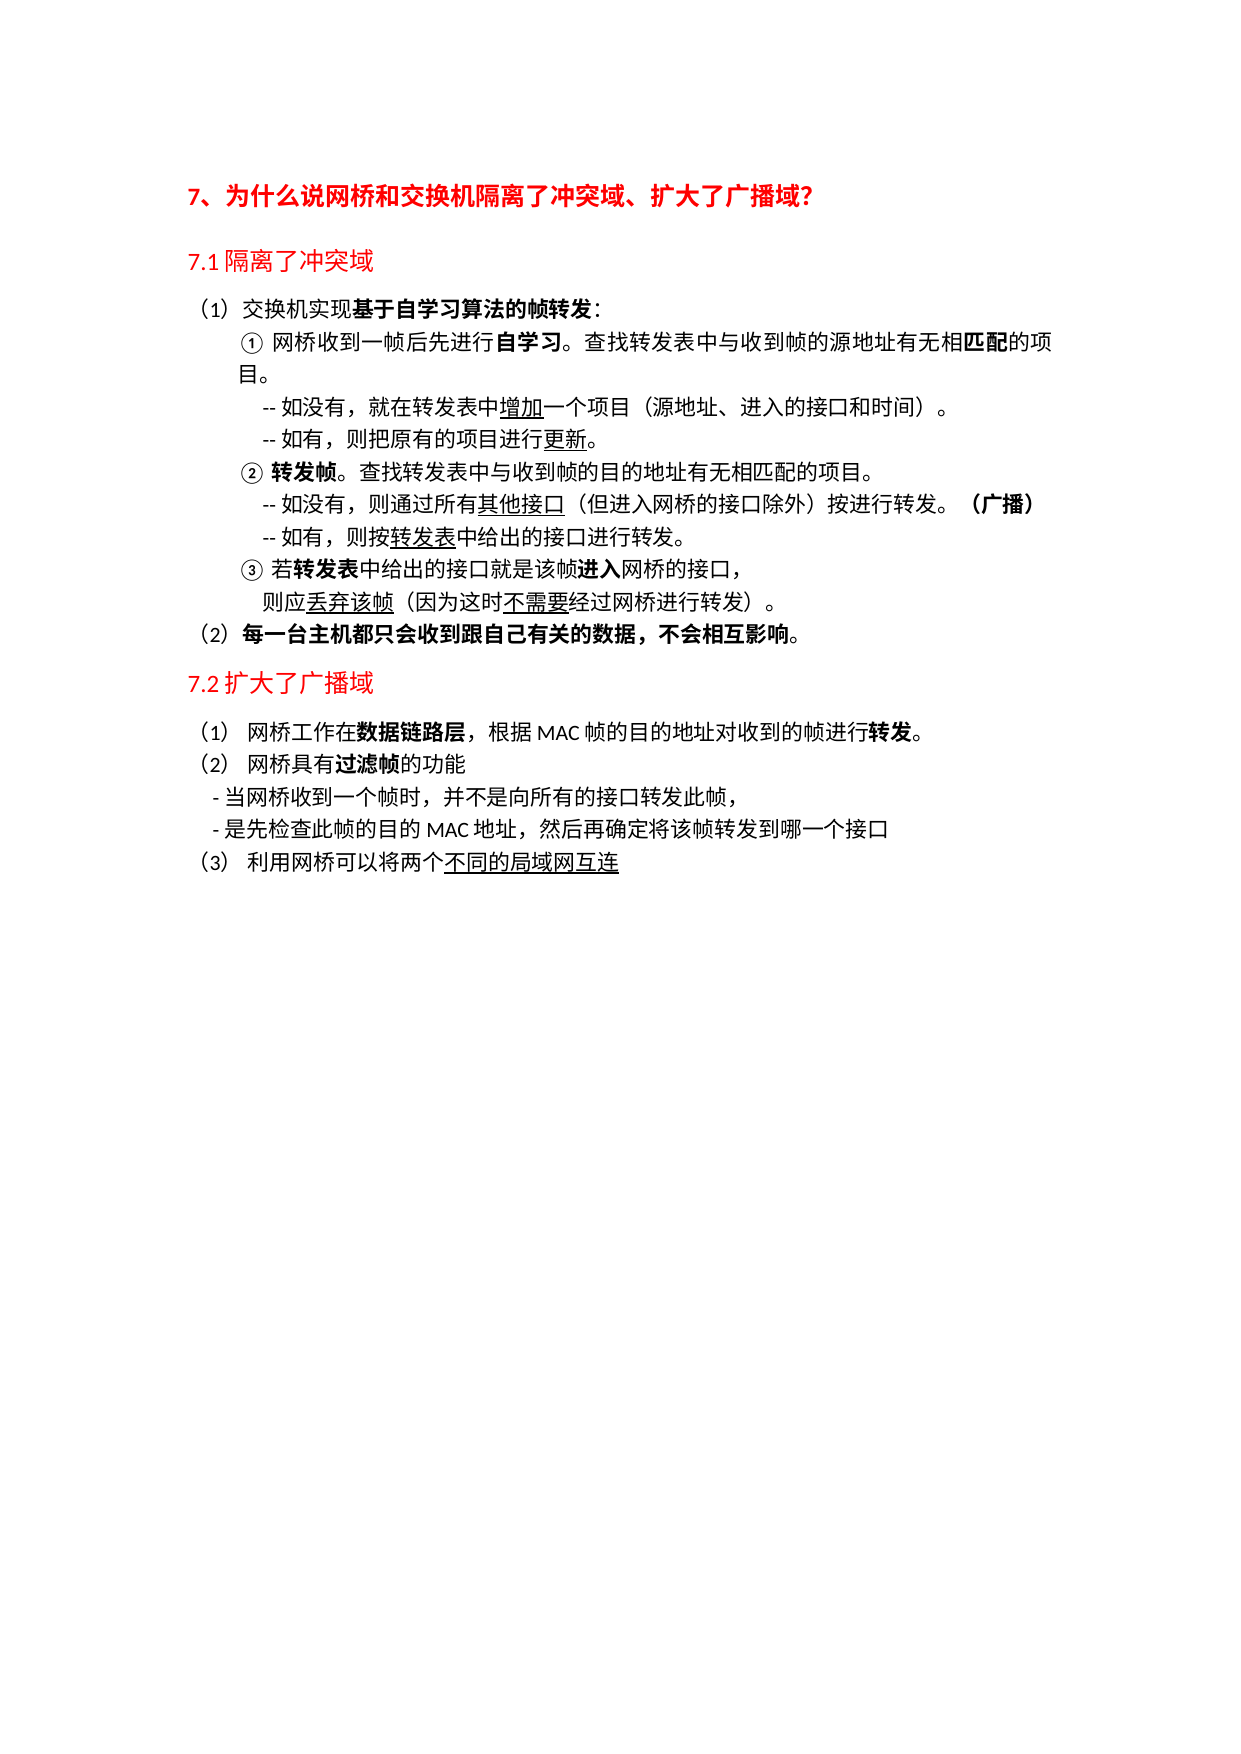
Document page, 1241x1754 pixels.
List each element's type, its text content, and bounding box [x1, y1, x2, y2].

text - 当网桥收到一个帧时，并不是向所有的接口转发此帧， [212, 779, 1053, 812]
text （1） 网桥工作在数据链路层，根据 MAC 帧的目的地址对收到的帧进行转发。 [187, 714, 1053, 747]
text ③ 若转发表中给出的接口就是该帧进入网桥的接口， [237, 552, 1053, 584]
text 7、为什么说网桥和交换机隔离了冲突域、扩大了广播域？ [187, 162, 1053, 227]
text （2） 网桥具有过滤帧的功能 [187, 747, 1053, 779]
text 7.2扩大了广播域 [187, 649, 1053, 714]
text - 是先检查此帧的目的 MAC 地址，然后再确定将该帧转发到哪一个接口 [212, 812, 1053, 844]
text -- 如没有，则通过所有其他接口（但进入网桥的接口除外）按进行转发。（广播） [262, 487, 1053, 519]
text -- 如没有，就在转发表中增加一个项目（源地址、进入的接口和时间）。 [262, 389, 1053, 422]
text 7.1隔离了冲突域 [187, 227, 1053, 292]
text 则应丢弃该帧（因为这时不需要经过网桥进行转发）。 [262, 584, 1053, 617]
text ① 网桥收到一帧后先进行自学习。查找转发表中与收到帧的源地址有无相匹配的项目。 [237, 324, 1053, 389]
text （2）每一台主机都只会收到跟自己有关的数据，不会相互影响。 [187, 617, 1053, 649]
text （3） 利用网桥可以将两个不同的局域网互连 [187, 844, 1053, 877]
text -- 如有，则按转发表中给出的接口进行转发。 [262, 519, 1053, 552]
text -- 如有，则把原有的项目进行更新。 [262, 422, 1053, 454]
text ② 转发帧。查找转发表中与收到帧的目的地址有无相匹配的项目。 [237, 454, 1053, 487]
text （1）交换机实现基于自学习算法的帧转发： [187, 292, 1053, 324]
